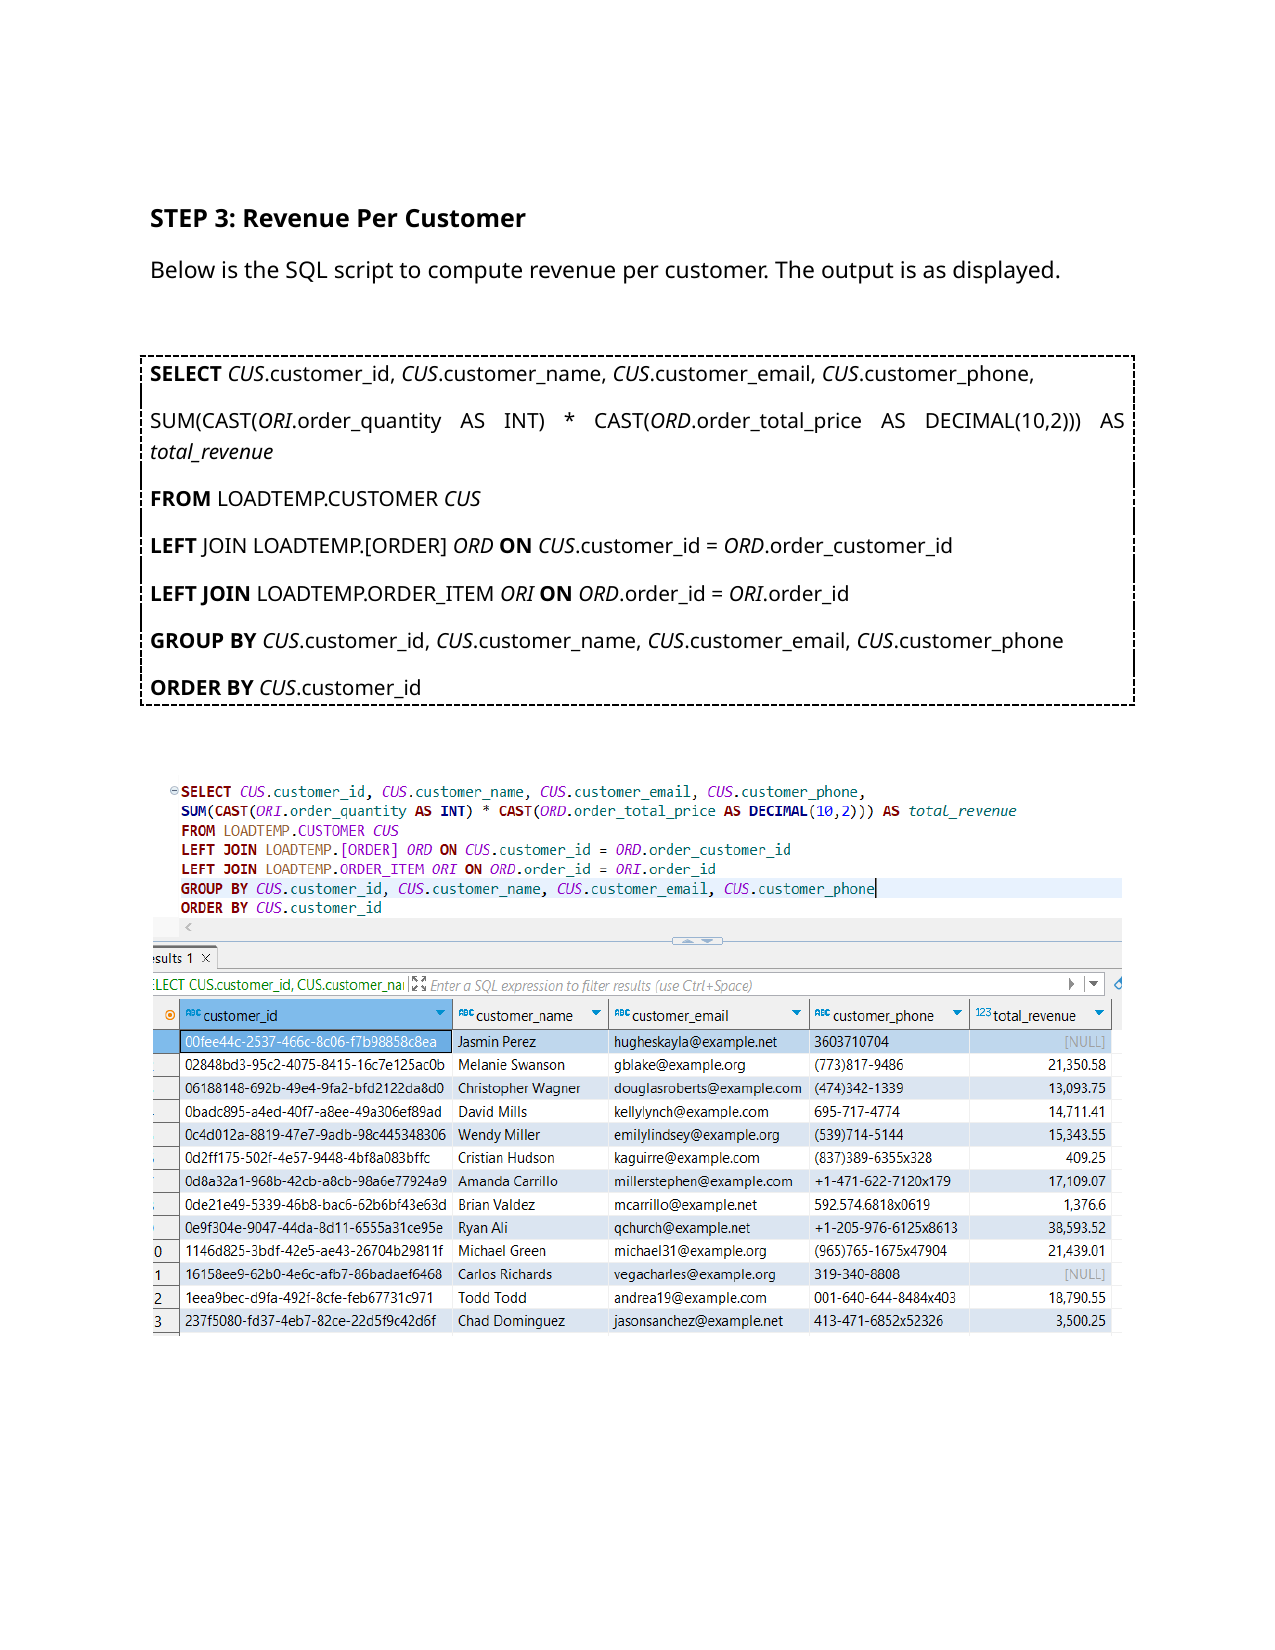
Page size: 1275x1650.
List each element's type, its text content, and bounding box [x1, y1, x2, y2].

text LEFT JOIN LOADTEMP.[ORDER] ORD ON CUS.customer_id = ORD.order_customer_id [139, 527, 1135, 560]
text Below is the SQL script to compute revenue per customer. The output is as displayed. [150, 254, 1125, 285]
text SUM(CAST(ORI.order_quantity AS INT) * CAST(ORD.order_total_price AS DECIMAL(10,2))) AS total_revenue [139, 402, 1135, 465]
text SELECT CUS.customer_id, CUS.customer_name, CUS.customer_email, CUS.customer_phone, [139, 355, 1135, 387]
text FROM LOADTEMP.CUSTOMER CUS [139, 480, 1135, 512]
text ORDER BY CUS.customer_id [139, 669, 1135, 706]
text STEP 3: Revenue Per Customer [150, 200, 1125, 234]
text GROUP BY CUS.customer_id, CUS.customer_name, CUS.customer_email, CUS.customer_phone [139, 622, 1135, 654]
picture [153, 775, 1122, 1336]
text LEFT JOIN LOADTEMP.ORDER_ITEM ORI ON ORD.order_id = ORI.order_id [139, 574, 1135, 607]
